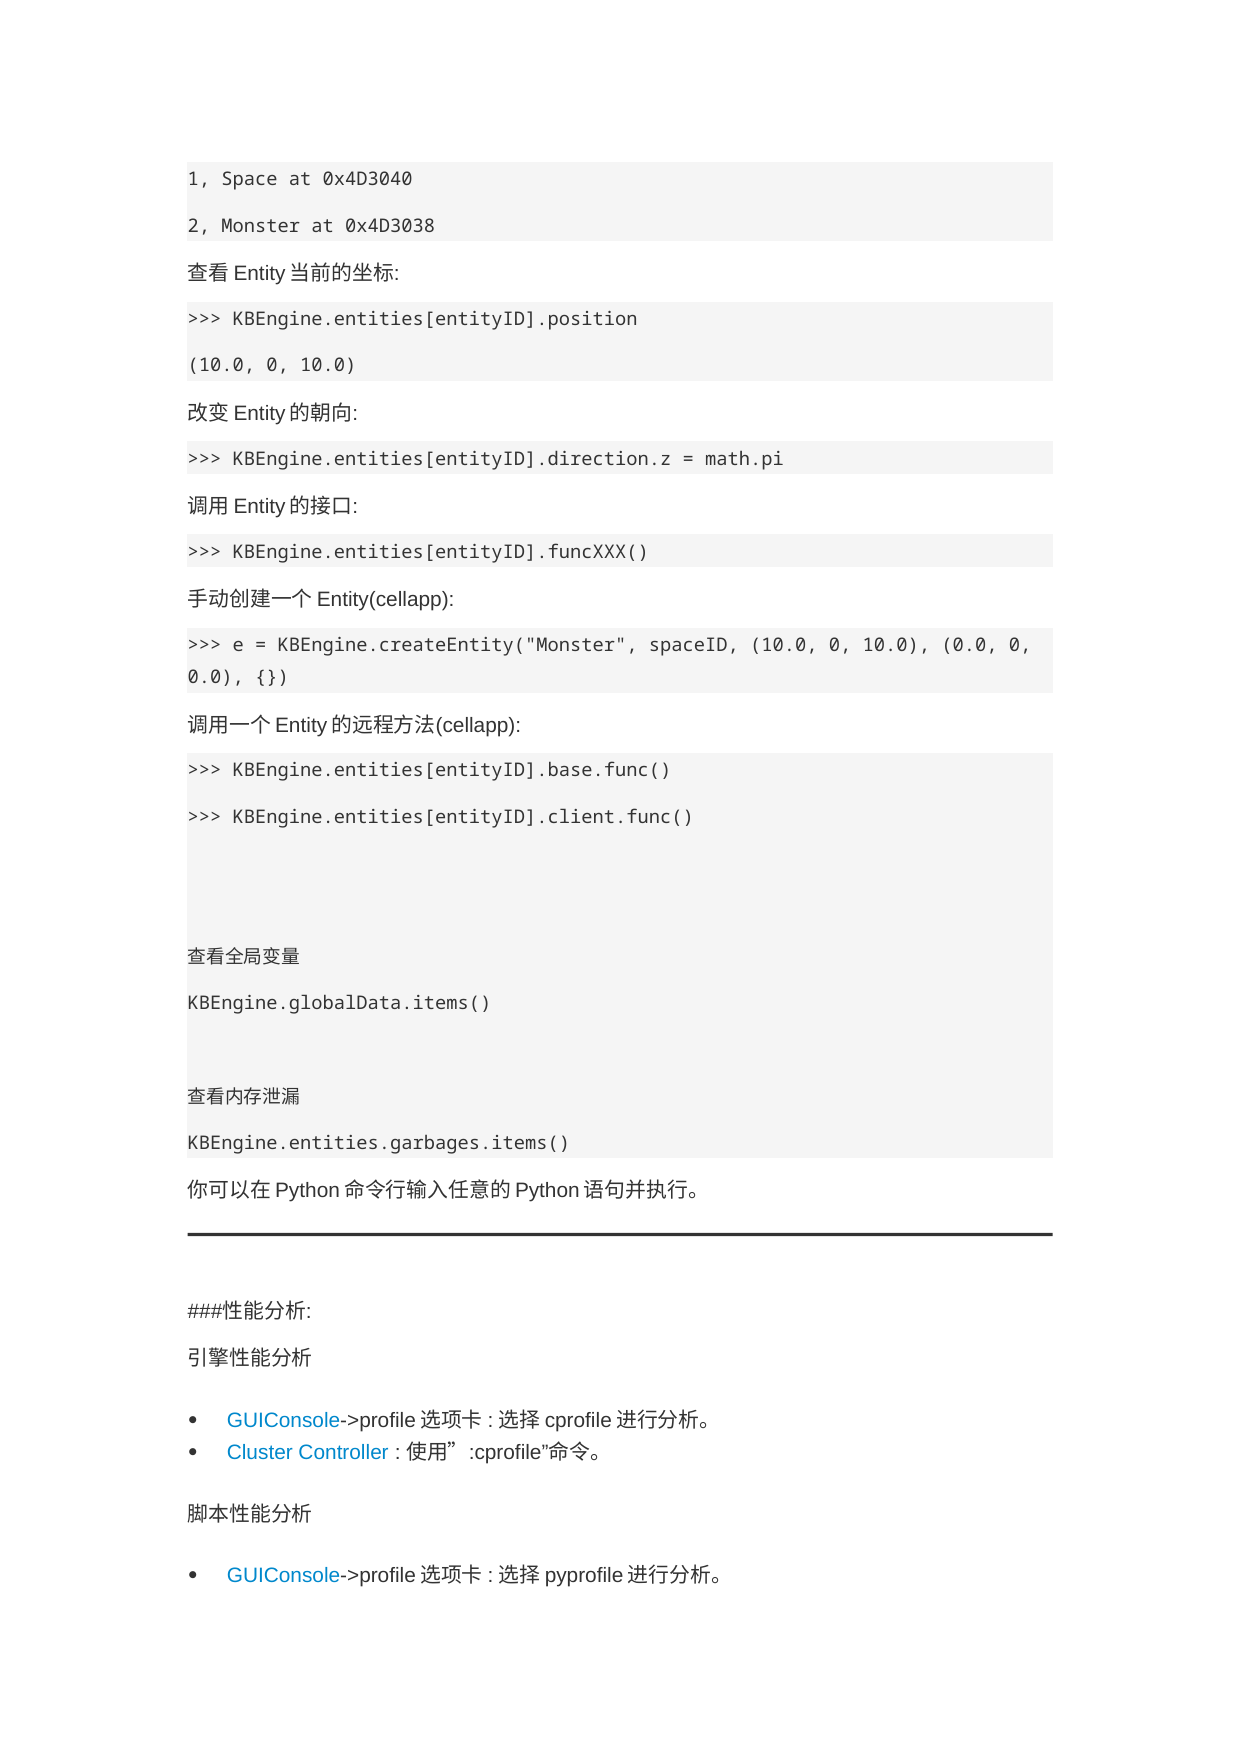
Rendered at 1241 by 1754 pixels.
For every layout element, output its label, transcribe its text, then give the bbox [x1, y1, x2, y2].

text 脚本性能分析 [187, 1496, 1053, 1528]
text 引擎性能分析 [187, 1340, 1053, 1373]
text KBEngine.globalData.items() [187, 986, 1053, 1018]
text 1, Space at 0x4D3040 [187, 162, 1053, 194]
text 查看Entity当前的坐标: [187, 255, 1053, 288]
text 查看内存泄漏 [187, 1079, 1053, 1112]
list GUIConsole->profile选项卡 : 选择cprofile进行分析。 [189, 1402, 1053, 1434]
text 调用一个Entity的远程方法(cellapp): [187, 707, 1053, 739]
text >>> KBEngine.entities[entityID].position [187, 302, 1053, 334]
text 2, Monster at 0x4D3038 [187, 208, 1053, 241]
text >>> KBEngine.entities[entityID].funcXXX() [187, 534, 1053, 567]
list Cluster Controller : 使用”:cprofile”命令。 [189, 1434, 1053, 1467]
list GUIConsole->profile选项卡 : 选择pyprofile进行分析。 [189, 1558, 1053, 1590]
text (10.0, 0, 10.0) [187, 348, 1053, 381]
text 手动创建一个Entity(cellapp): [187, 581, 1053, 613]
text 查看全局变量 [187, 939, 1053, 972]
text >>> e = KBEngine.createEntity("Monster", spaceID, (10.0, 0, 10.0), (0.0, 0, 0.0), {}) [187, 628, 1053, 693]
text 改变Entity的朝向: [187, 395, 1053, 427]
text >>> KBEngine.entities[entityID].base.func() [187, 753, 1053, 786]
text KBEngine.entities.garbages.items() [187, 1126, 1053, 1158]
text >>> KBEngine.entities[entityID].client.func() [187, 800, 1053, 832]
text 你可以在Python命令行输入任意的Python语句并执行。 [187, 1172, 1053, 1205]
text 调用Entity的接口: [187, 488, 1053, 520]
text ###性能分析: [187, 1293, 1053, 1326]
text >>> KBEngine.entities[entityID].direction.z = math.pi [187, 441, 1053, 474]
